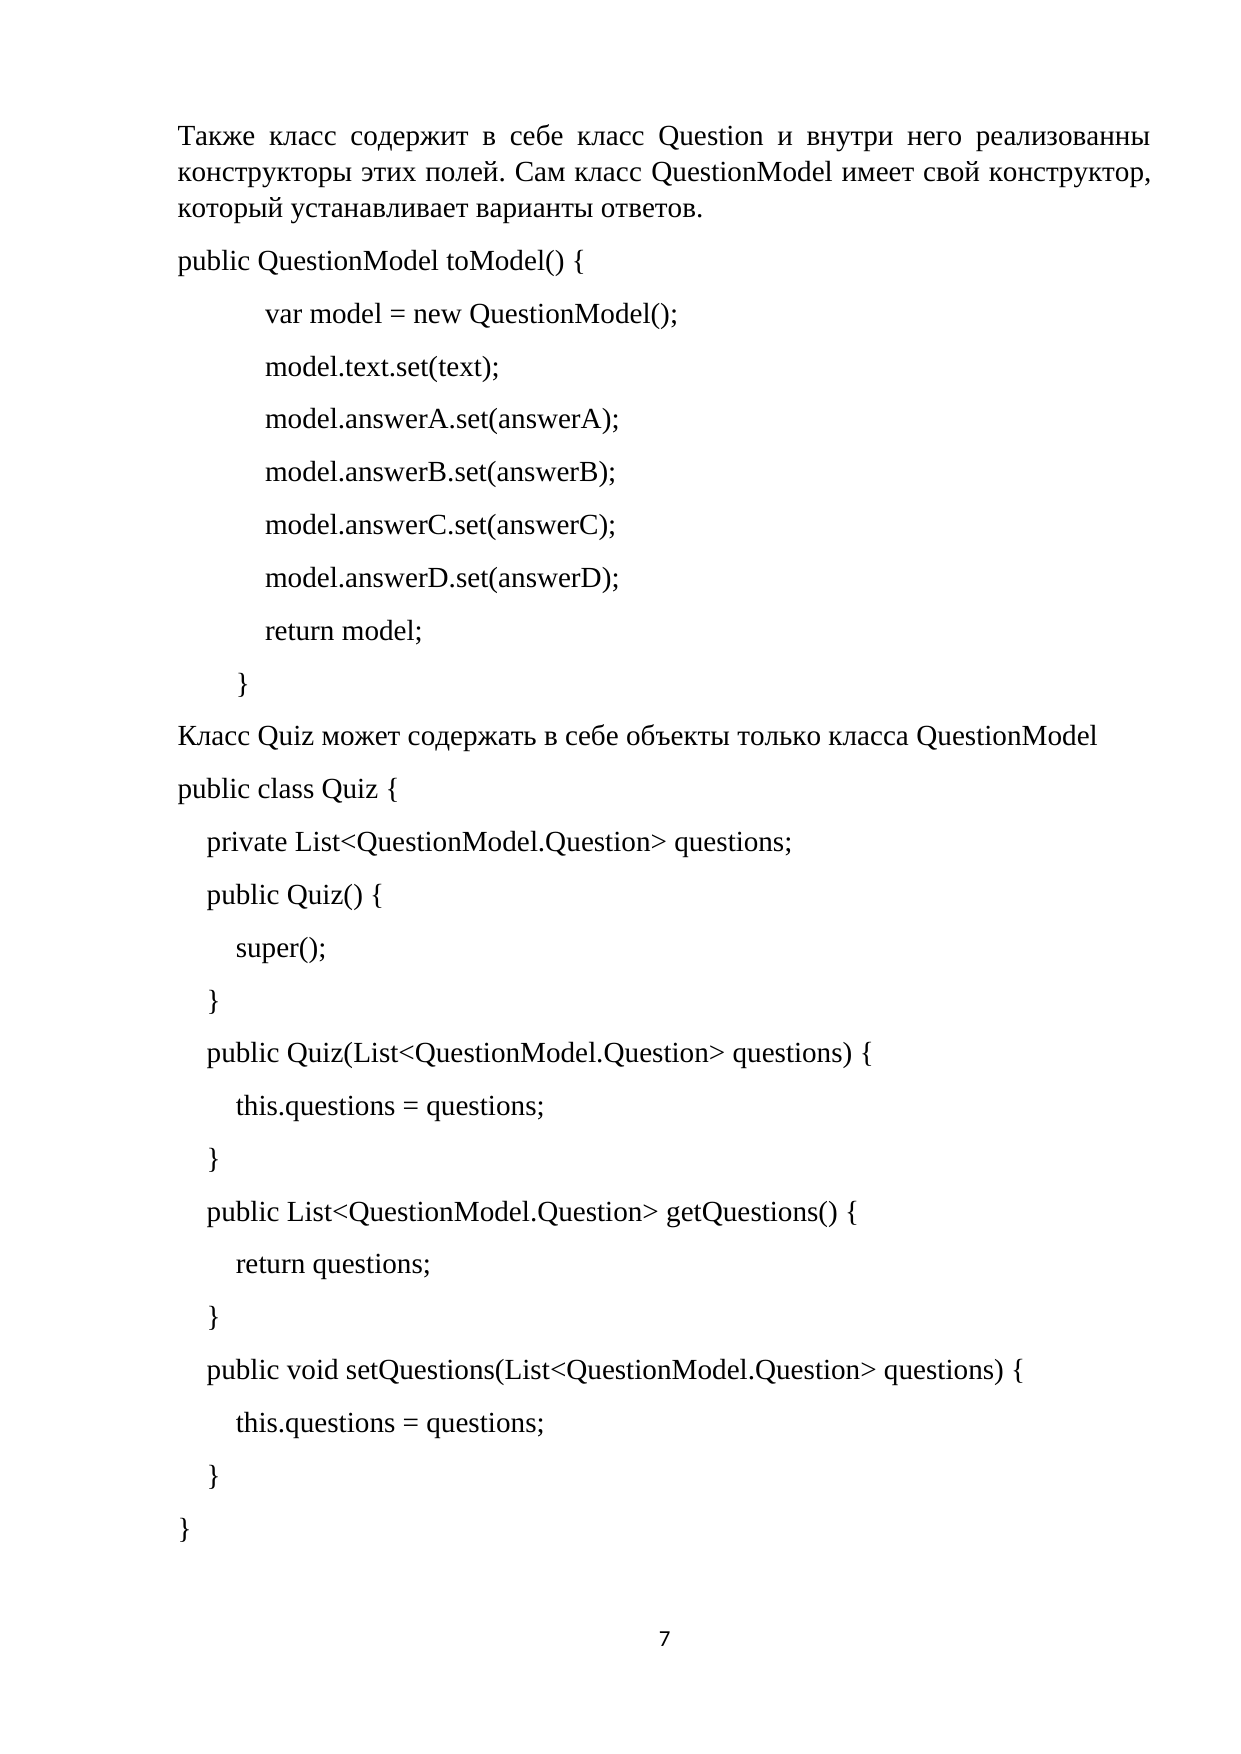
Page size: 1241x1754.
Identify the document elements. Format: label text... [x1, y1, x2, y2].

text model.answerC.set(answerC); [177, 507, 1152, 541]
text model.answerA.set(answerA); [177, 402, 1152, 435]
text public Quiz(List<QuestionModel.Question> questions) { [177, 1035, 1152, 1069]
text public void setQuestions(List<QuestionModel.Question> questions) { [177, 1352, 1152, 1386]
text Класс Quiz может содержать в себе объекты только класса QuestionModel [177, 718, 1152, 752]
text return model; [177, 613, 1152, 646]
text public Quiz() { [177, 877, 1152, 911]
text this.questions = questions; [177, 1405, 1152, 1439]
text var model = new QuestionModel(); [177, 296, 1152, 329]
text } [177, 983, 1152, 1016]
text public class Quiz { [177, 771, 1152, 805]
text } [177, 1299, 1152, 1333]
text Также класс содержит в себе класс Question и внутри него реализованны конструкторы этих полей. Сам класс QuestionModel имеет свой конструктор, который устанавливает варианты ответов. [177, 118, 1152, 224]
text this.questions = questions; [177, 1088, 1152, 1122]
text public QuestionModel toModel() { [177, 243, 1152, 277]
text model.answerD.set(answerD); [177, 560, 1152, 594]
text } [177, 666, 1152, 699]
text } [177, 1511, 1152, 1544]
text super(); [177, 930, 1152, 963]
text private List<QuestionModel.Question> questions; [177, 824, 1152, 858]
text return questions; [177, 1247, 1152, 1280]
text public List<QuestionModel.Question> getQuestions() { [177, 1194, 1152, 1227]
text model.answerB.set(answerB); [177, 454, 1152, 488]
text } [177, 1458, 1152, 1491]
text } [177, 1141, 1152, 1174]
text model.text.set(text); [177, 349, 1152, 382]
